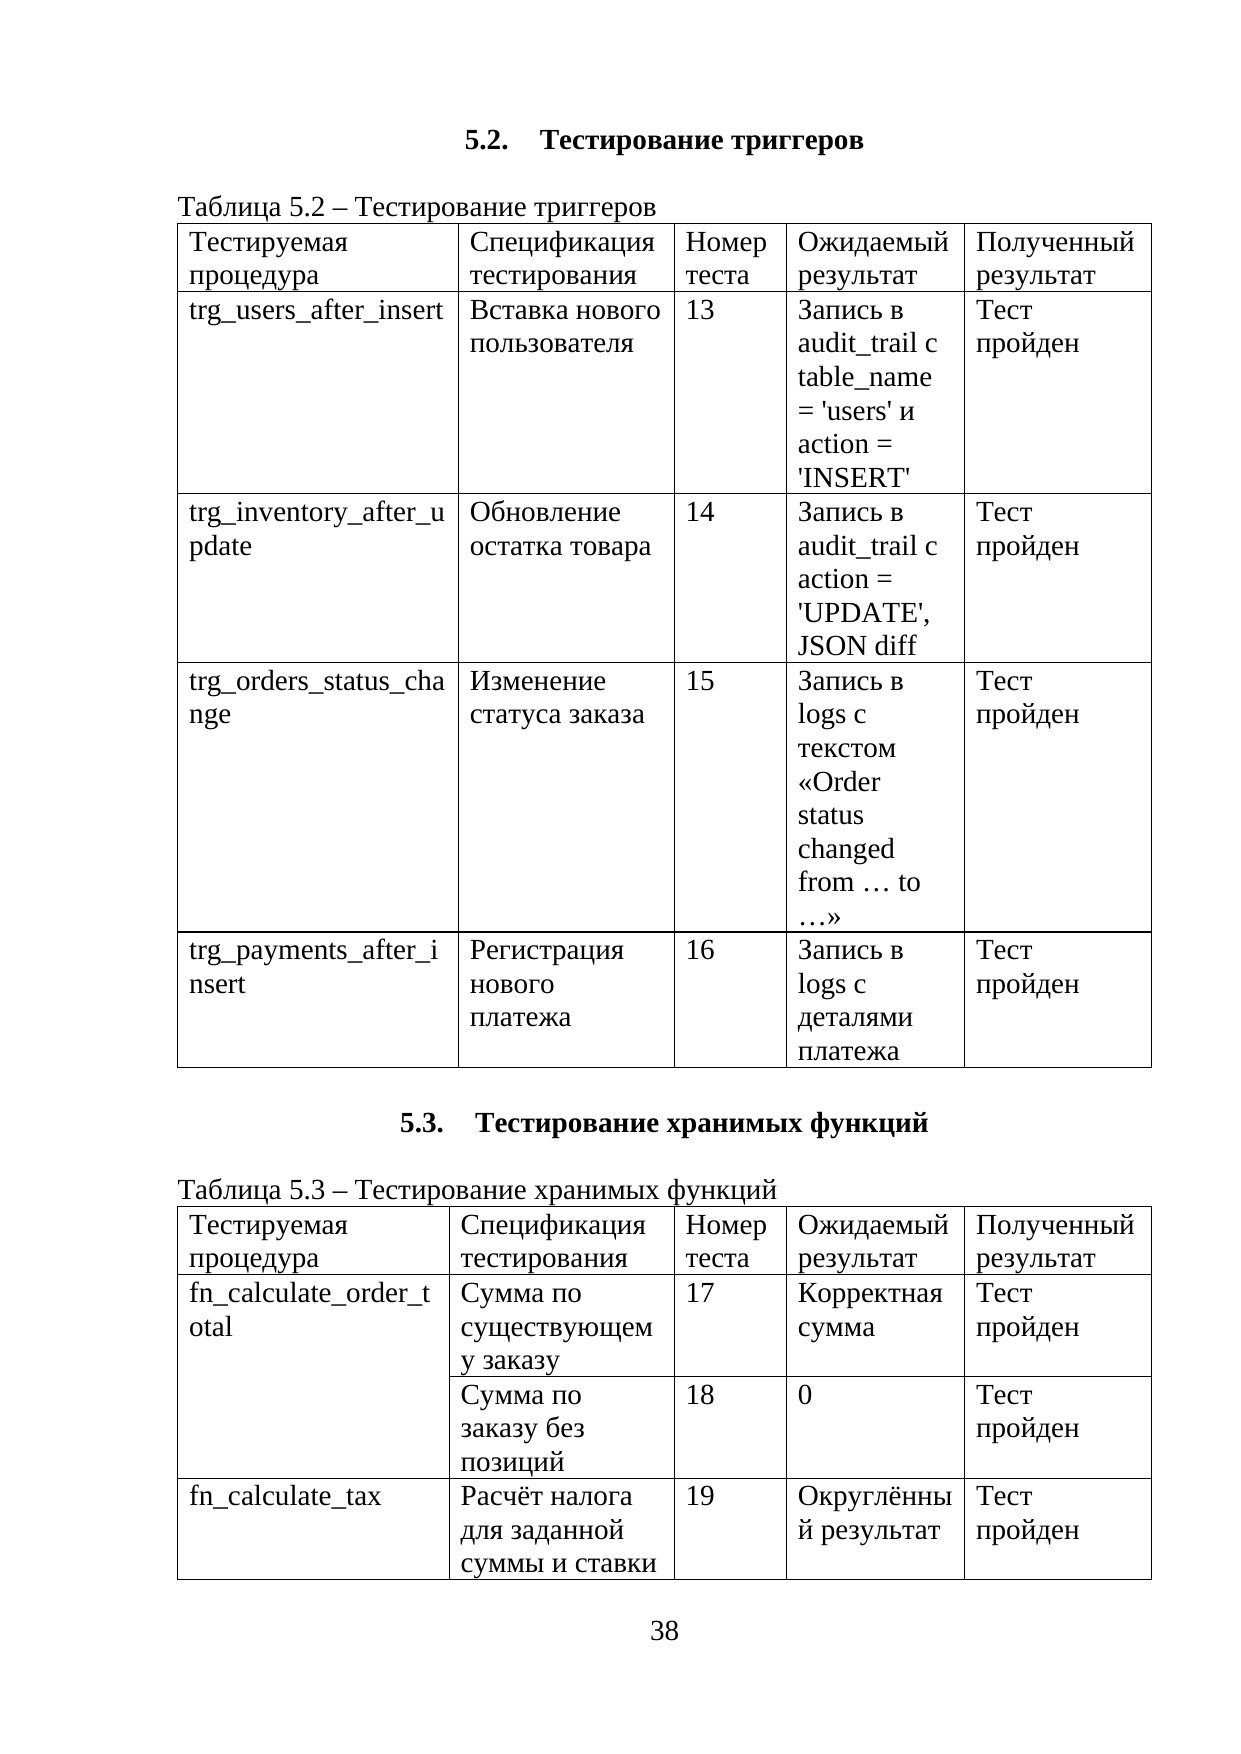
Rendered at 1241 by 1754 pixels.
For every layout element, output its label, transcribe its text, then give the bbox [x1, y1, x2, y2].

table_cell Запись в audit_trail с table_name = 'users' и action = 'INSERT' [787, 292, 964, 493]
table_cell Запись в audit_trail с action = 'UPDATE', JSON diff [787, 494, 964, 662]
text Таблица 5.2 – Тестирование триггеров [177, 189, 1152, 223]
table_cell Сумма по заказу без позиций [450, 1377, 674, 1477]
table_cell Запись в logs с текстом «Order status changed from … to …» [787, 663, 964, 931]
table_cell Тест пройден [965, 663, 1151, 931]
table_cell Тест пройден [965, 1479, 1151, 1579]
table_cell Расчёт налога для заданной суммы и ставки [450, 1479, 674, 1579]
table_cell Тест пройден [965, 1377, 1151, 1477]
table_cell 17 [675, 1275, 786, 1376]
table_cell 13 [675, 292, 786, 493]
table_cell trg_users_after_insert [178, 292, 458, 493]
table_header Номер теста [675, 1207, 786, 1274]
table_cell trg_inventory_after_update [178, 494, 458, 662]
table_cell Запись в logs с деталями платежа [787, 933, 964, 1067]
table_cell fn_calculate_tax [178, 1479, 449, 1579]
table_cell 0 [787, 1377, 964, 1477]
table_cell Округлённый результат [787, 1479, 964, 1579]
table_cell Тест пройден [965, 292, 1151, 493]
table_header Полученный результат [965, 224, 1151, 291]
table_cell 15 [675, 663, 786, 931]
table_cell Тест пройден [965, 933, 1151, 1067]
table_header Тестируемая процедура [178, 224, 458, 291]
table_header Номер теста [675, 224, 786, 291]
table_cell 19 [675, 1479, 786, 1579]
table_cell 18 [675, 1377, 786, 1477]
table_header Спецификация тестирования [459, 224, 674, 291]
table_cell trg_orders_status_change [178, 663, 458, 931]
table_cell Тест пройден [965, 1275, 1151, 1376]
subtitle Тестирование триггеров [177, 122, 1152, 156]
table_header Спецификация тестирования [450, 1207, 674, 1274]
table_cell fn_calculate_order_total [178, 1275, 449, 1477]
table_cell Вставка нового пользователя [459, 292, 674, 493]
table_cell 14 [675, 494, 786, 662]
table_header Ожидаемый результат [787, 1207, 964, 1274]
table_header Полученный результат [965, 1207, 1151, 1274]
table_cell Обновление остатка товара [459, 494, 674, 662]
table_cell trg_payments_after_insert [178, 933, 458, 1067]
subtitle Тестирование хранимых функций [177, 1105, 1152, 1139]
table_cell Регистрация нового платежа [459, 933, 674, 1067]
table_cell Тест пройден [965, 494, 1151, 662]
table_header Ожидаемый результат [787, 224, 964, 291]
table_cell Изменение статуса заказа [459, 663, 674, 931]
table_cell Сумма по существующему заказу [450, 1275, 674, 1376]
text Таблица 5.3 – Тестирование хранимых функций [177, 1172, 1152, 1206]
table_header Тестируемая процедура [178, 1207, 449, 1274]
table_cell 16 [675, 933, 786, 1067]
table_cell Корректная сумма [787, 1275, 964, 1376]
